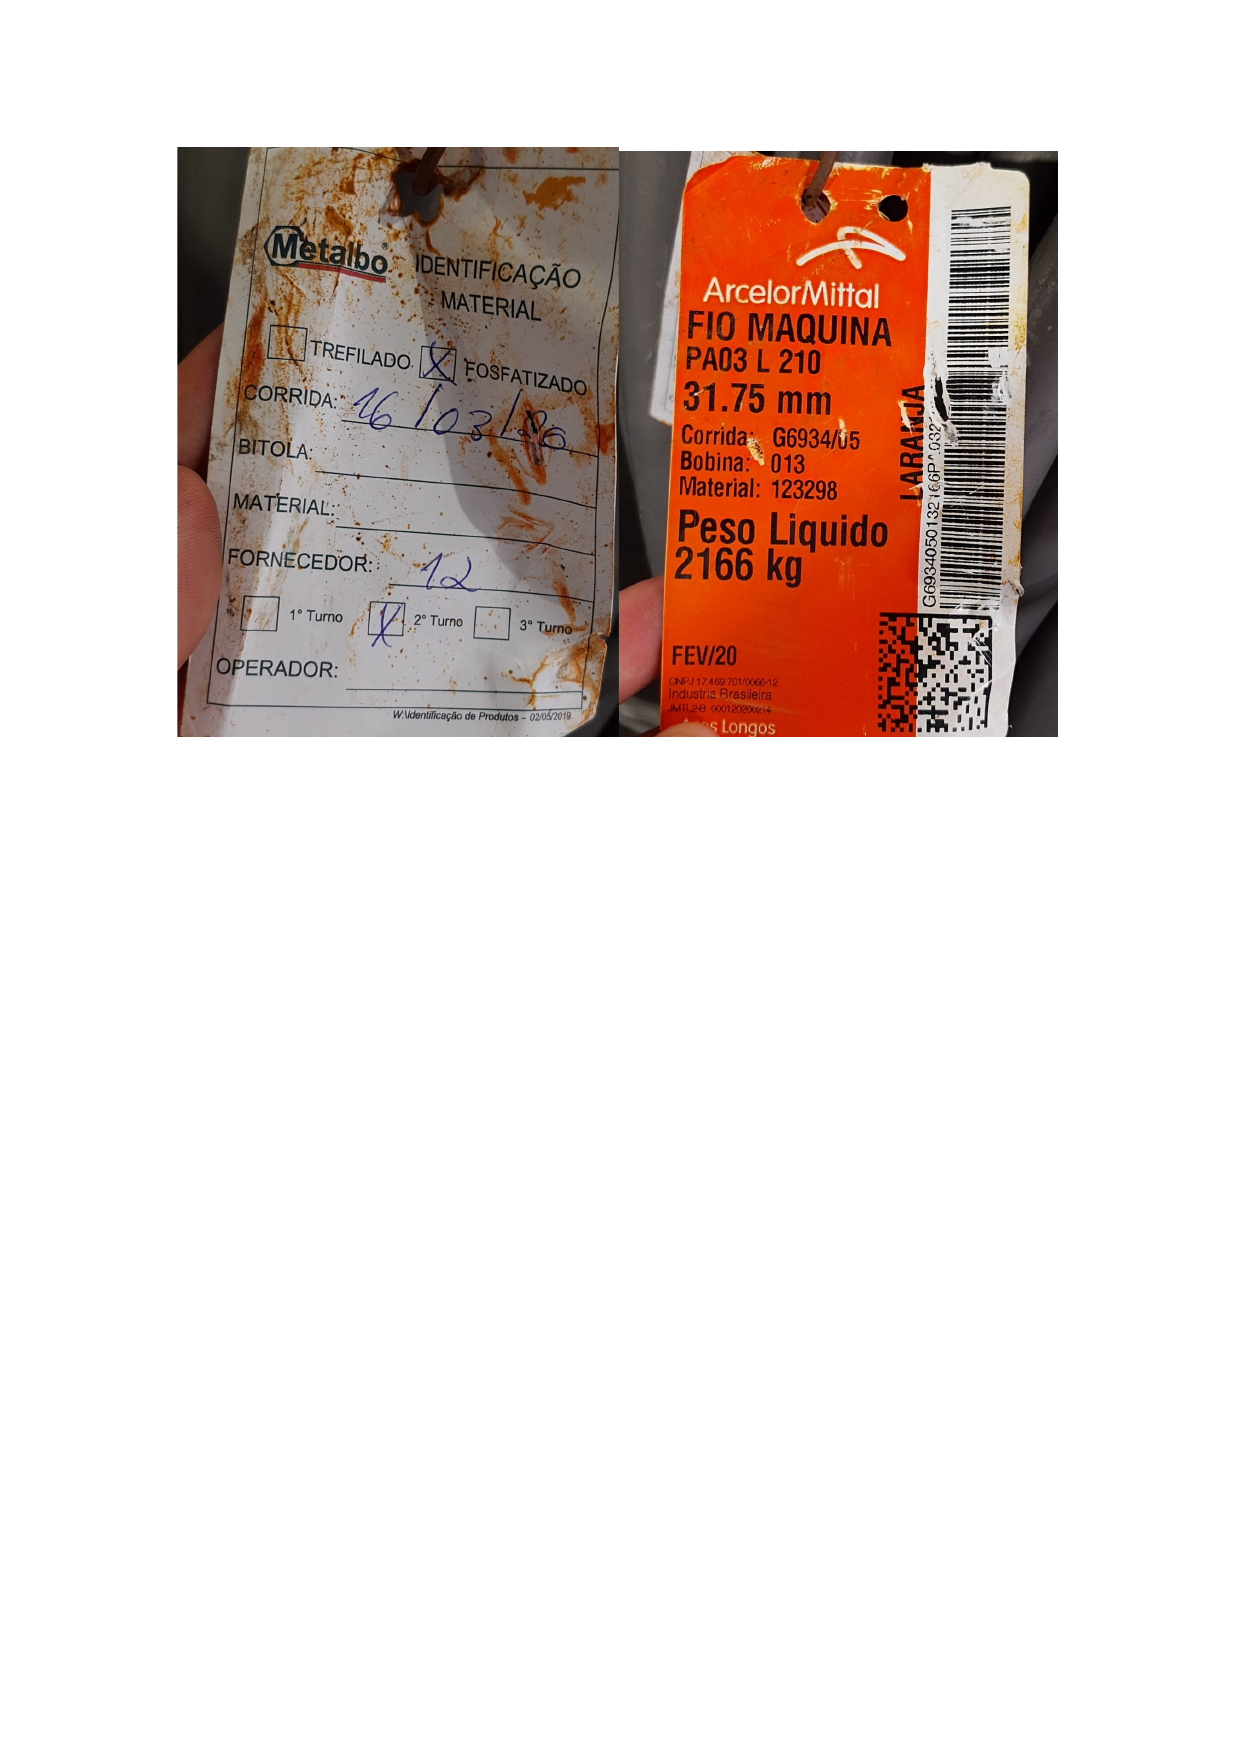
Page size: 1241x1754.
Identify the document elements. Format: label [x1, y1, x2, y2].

picture [177, 147, 1058, 737]
